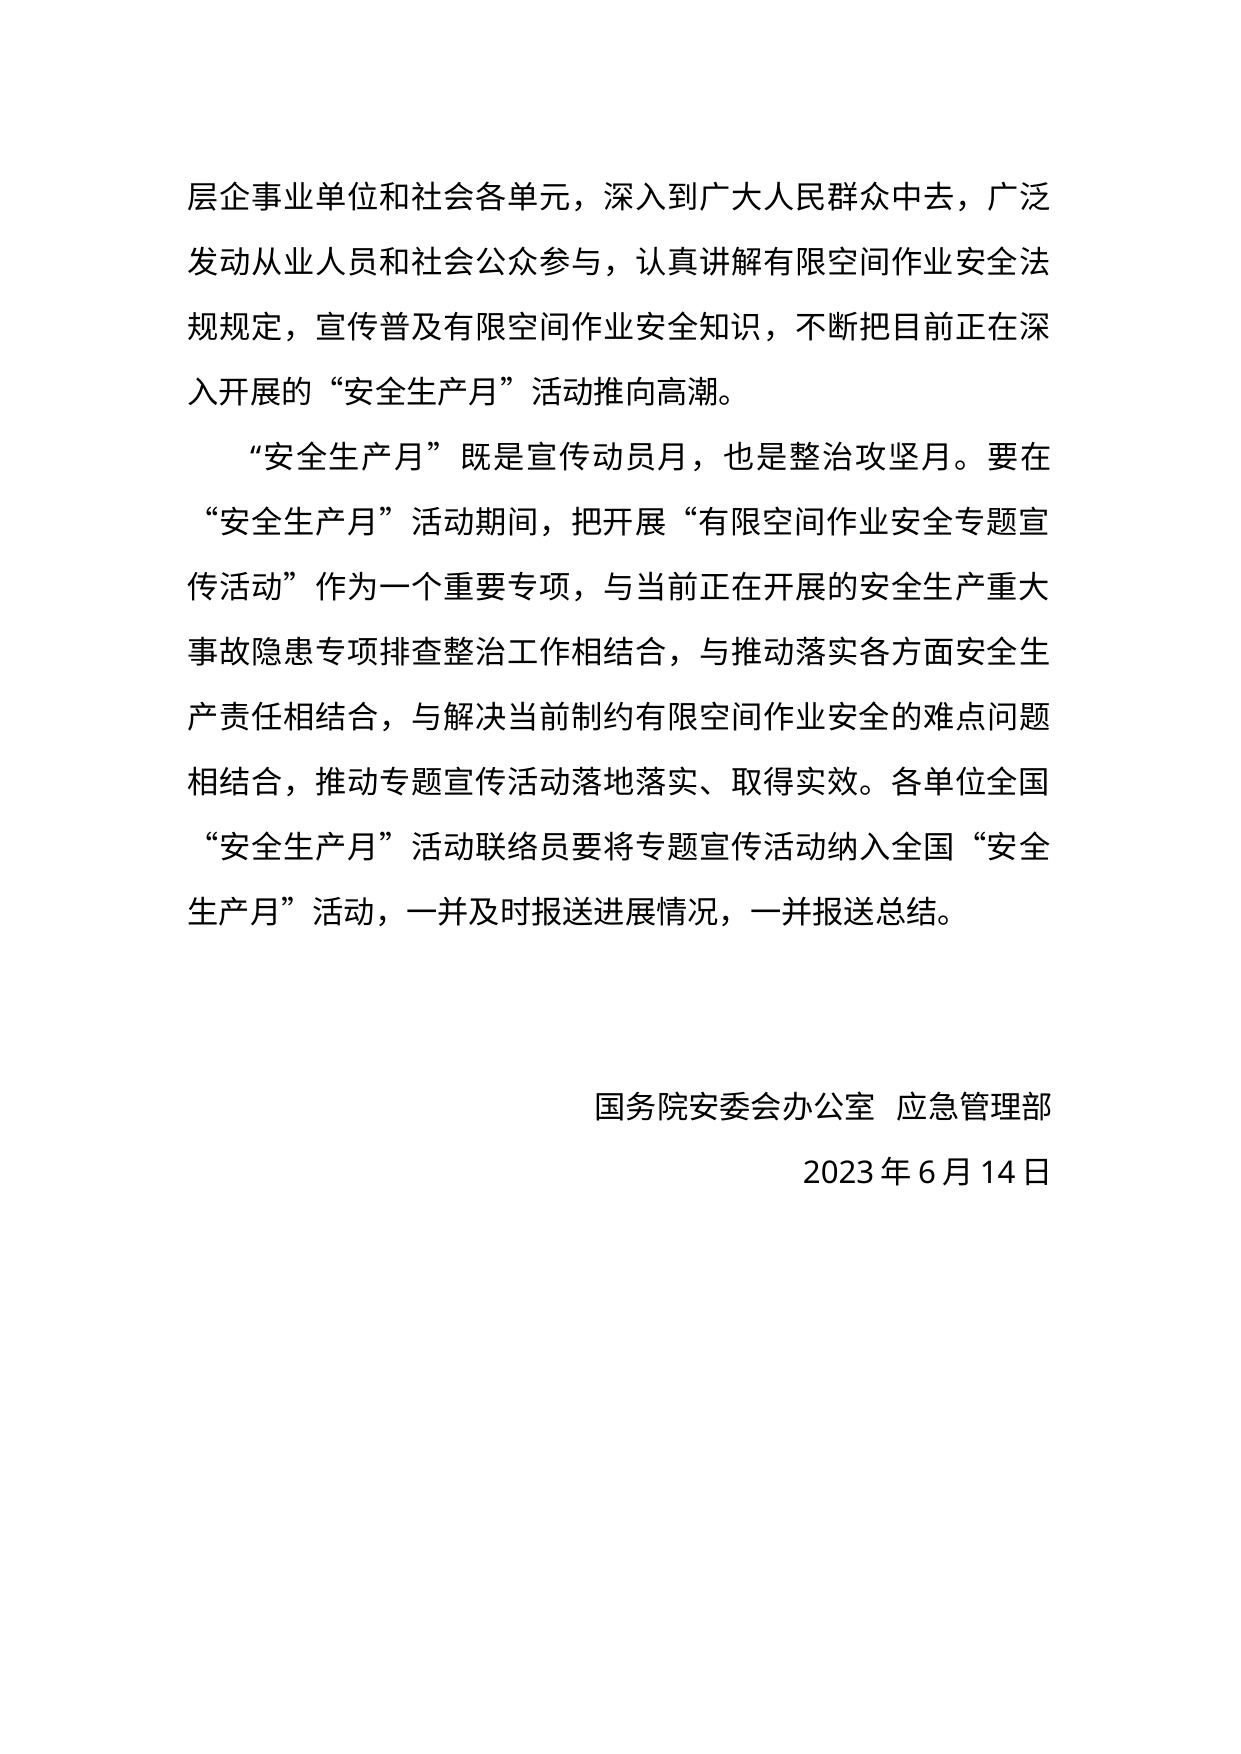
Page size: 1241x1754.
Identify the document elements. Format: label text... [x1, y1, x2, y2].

text 2023年6月14日 [187, 1137, 1053, 1202]
text 国务院安委会办公室 应急管理部 [187, 1072, 1053, 1137]
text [187, 162, 1053, 422]
text “安全生产月”既是宣传动员月，也是整治攻坚月。要在“安全生产月”活动期间，把开展“有限空间作业安全专题宣传活动”作为一个重要专项，与当前正在开展的安全生产重大事故隐患专项排查整治工作相结合，与推动落实各方面安全生产责任相结合，与解决当前制约有限空间作业安全的难点问题相结合，推动专题宣传活动落地落实、取得实效。各单位全国“安全生产月”活动联络员要将专题宣传活动纳入全国“安全生产月”活动，一并及时报送进展情况，一并报送总结。 [187, 422, 1053, 942]
